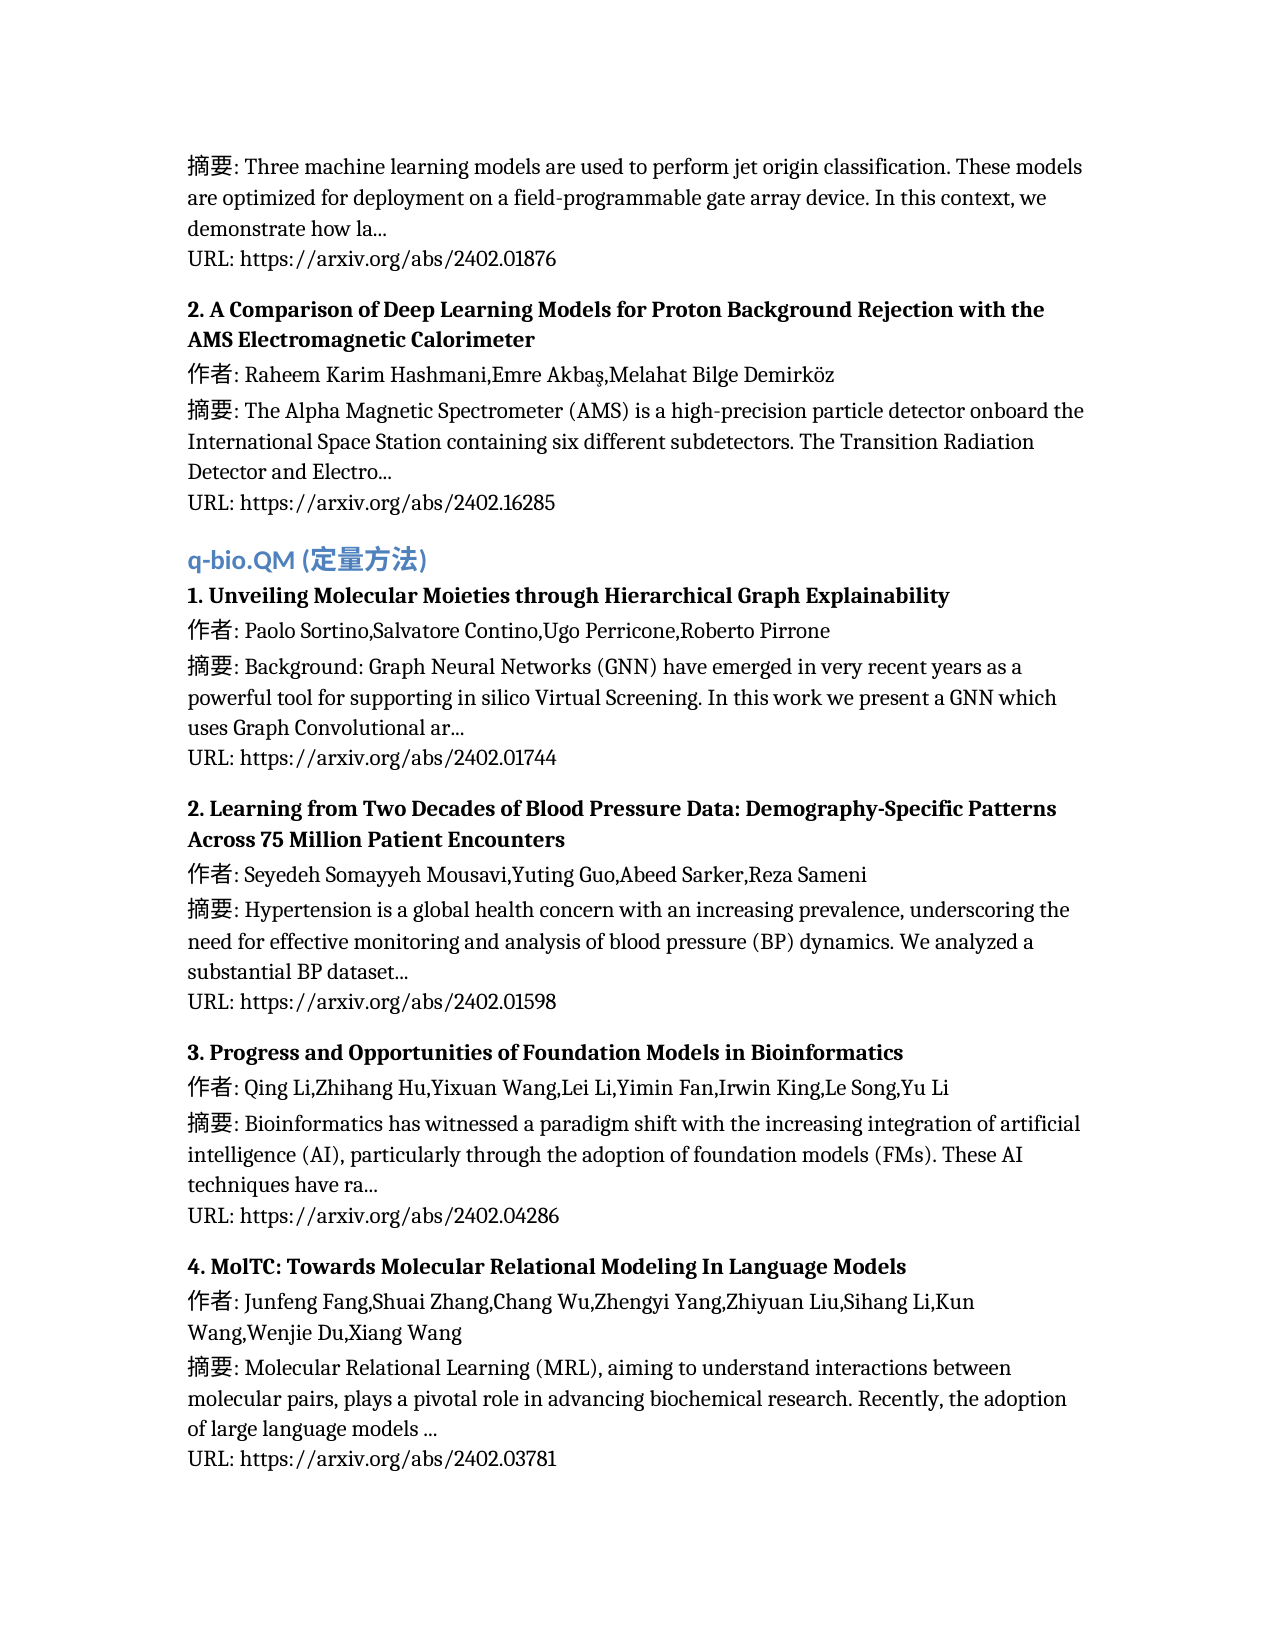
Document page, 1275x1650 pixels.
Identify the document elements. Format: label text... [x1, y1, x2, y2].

text 2. A Comparison of Deep Learning Models for Proton Background Rejection with the AMS Electromagnetic Calorimeter 作者: Raheem Karim Hashmani,Emre Akbaş,Melahat Bilge Demirköz 摘要: The Alpha Magnetic Spectrometer (AMS) is a high-precision particle detector onboard the International Space Station containing six different subdetectors. The Transition Radiation Detector and Electro... URL: https://arxiv.org/abs/2402.16285 [187, 297, 1087, 516]
text 3. Progress and Opportunities of Foundation Models in Bioinformatics 作者: Qing Li,Zhihang Hu,Yixuan Wang,Lei Li,Yimin Fan,Irwin King,Le Song,Yu Li 摘要: Bioinformatics has witnessed a paradigm shift with the increasing integration of artificial intelligence (AI), particularly through the adoption of foundation models (FMs). These AI techniques have ra... URL: https://arxiv.org/abs/2402.04286 [187, 1040, 1087, 1229]
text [187, 150, 1087, 272]
text 4. MolTC: Towards Molecular Relational Modeling In Language Models 作者: Junfeng Fang,Shuai Zhang,Chang Wu,Zhengyi Yang,Zhiyuan Liu,Sihang Li,Kun Wang,Wenjie Du,Xiang Wang 摘要: Molecular Relational Learning (MRL), aiming to understand interactions between molecular pairs, plays a pivotal role in advancing biochemical research. Recently, the adoption of large language models ... URL: https://arxiv.org/abs/2402.03781 [187, 1253, 1087, 1473]
subtitle q-bio.QM (定量方法) [187, 540, 1087, 577]
text 1. Unveiling Molecular Moieties through Hierarchical Graph Explainability 作者: Paolo Sortino,Salvatore Contino,Ugo Perricone,Roberto Pirrone 摘要: Background: Graph Neural Networks (GNN) have emerged in very recent years as a powerful tool for supporting in silico Virtual Screening. In this work we present a GNN which uses Graph Convolutional ar... URL: https://arxiv.org/abs/2402.01744 [187, 583, 1087, 772]
text 2. Learning from Two Decades of Blood Pressure Data: Demography-Specific Patterns Across 75 Million Patient Encounters 作者: Seyedeh Somayyeh Mousavi,Yuting Guo,Abeed Sarker,Reza Sameni 摘要: Hypertension is a global health concern with an increasing prevalence, underscoring the need for effective monitoring and analysis of blood pressure (BP) dynamics. We analyzed a substantial BP dataset... URL: https://arxiv.org/abs/2402.01598 [187, 796, 1087, 1015]
